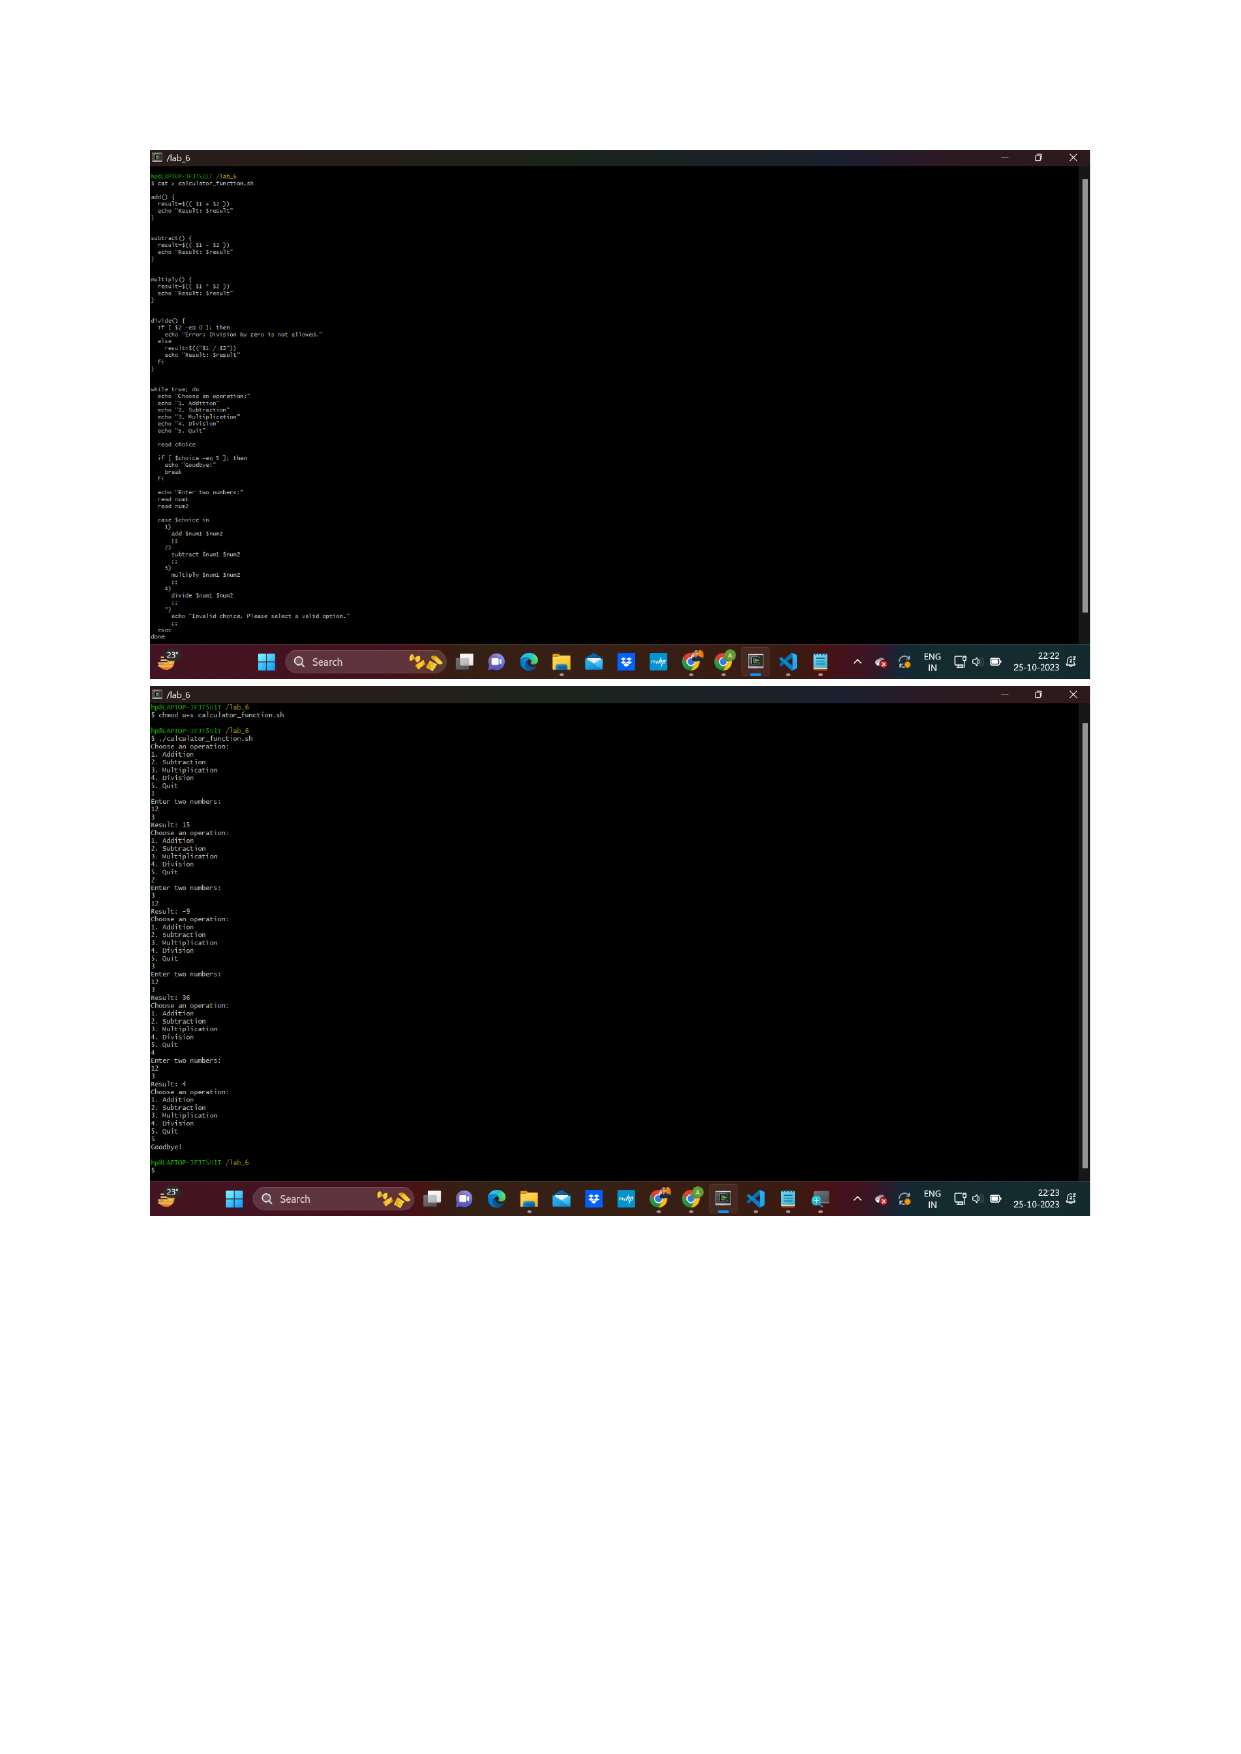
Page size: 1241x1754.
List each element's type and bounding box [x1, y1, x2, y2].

picture [150, 686, 1091, 1216]
picture [150, 150, 1091, 679]
